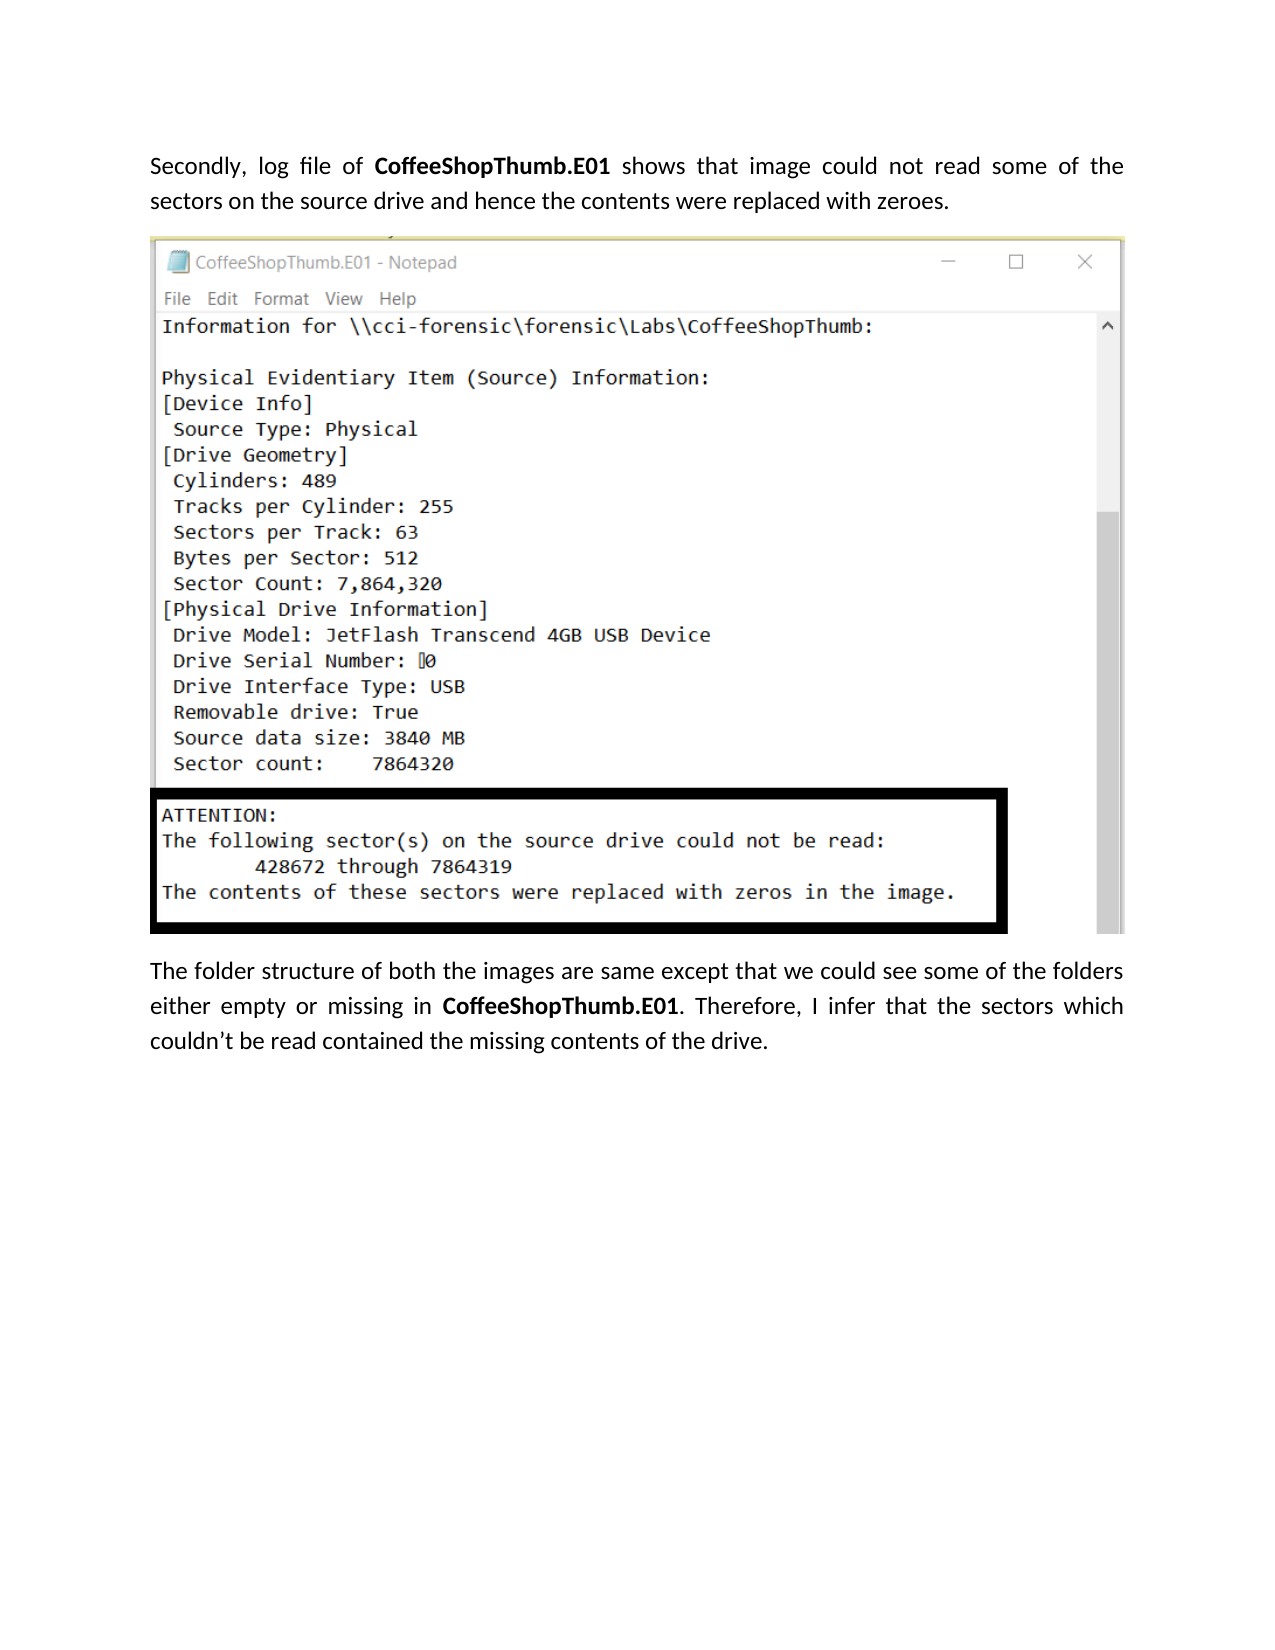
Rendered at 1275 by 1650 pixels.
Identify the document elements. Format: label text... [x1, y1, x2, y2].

text Secondly, log file of CoffeeShopThumb.E01 shows that image could not read some of the sectors on the source drive and hence the contents were replaced with zeroes. [150, 150, 1125, 216]
picture [150, 236, 1125, 934]
text The folder structure of both the images are same except that we could see some of the folders either empty or missing in CoffeeShopThumb.E01. Therefore, I infer that the sectors which couldn’t be read contained the missing contents of the drive. [150, 955, 1125, 1055]
